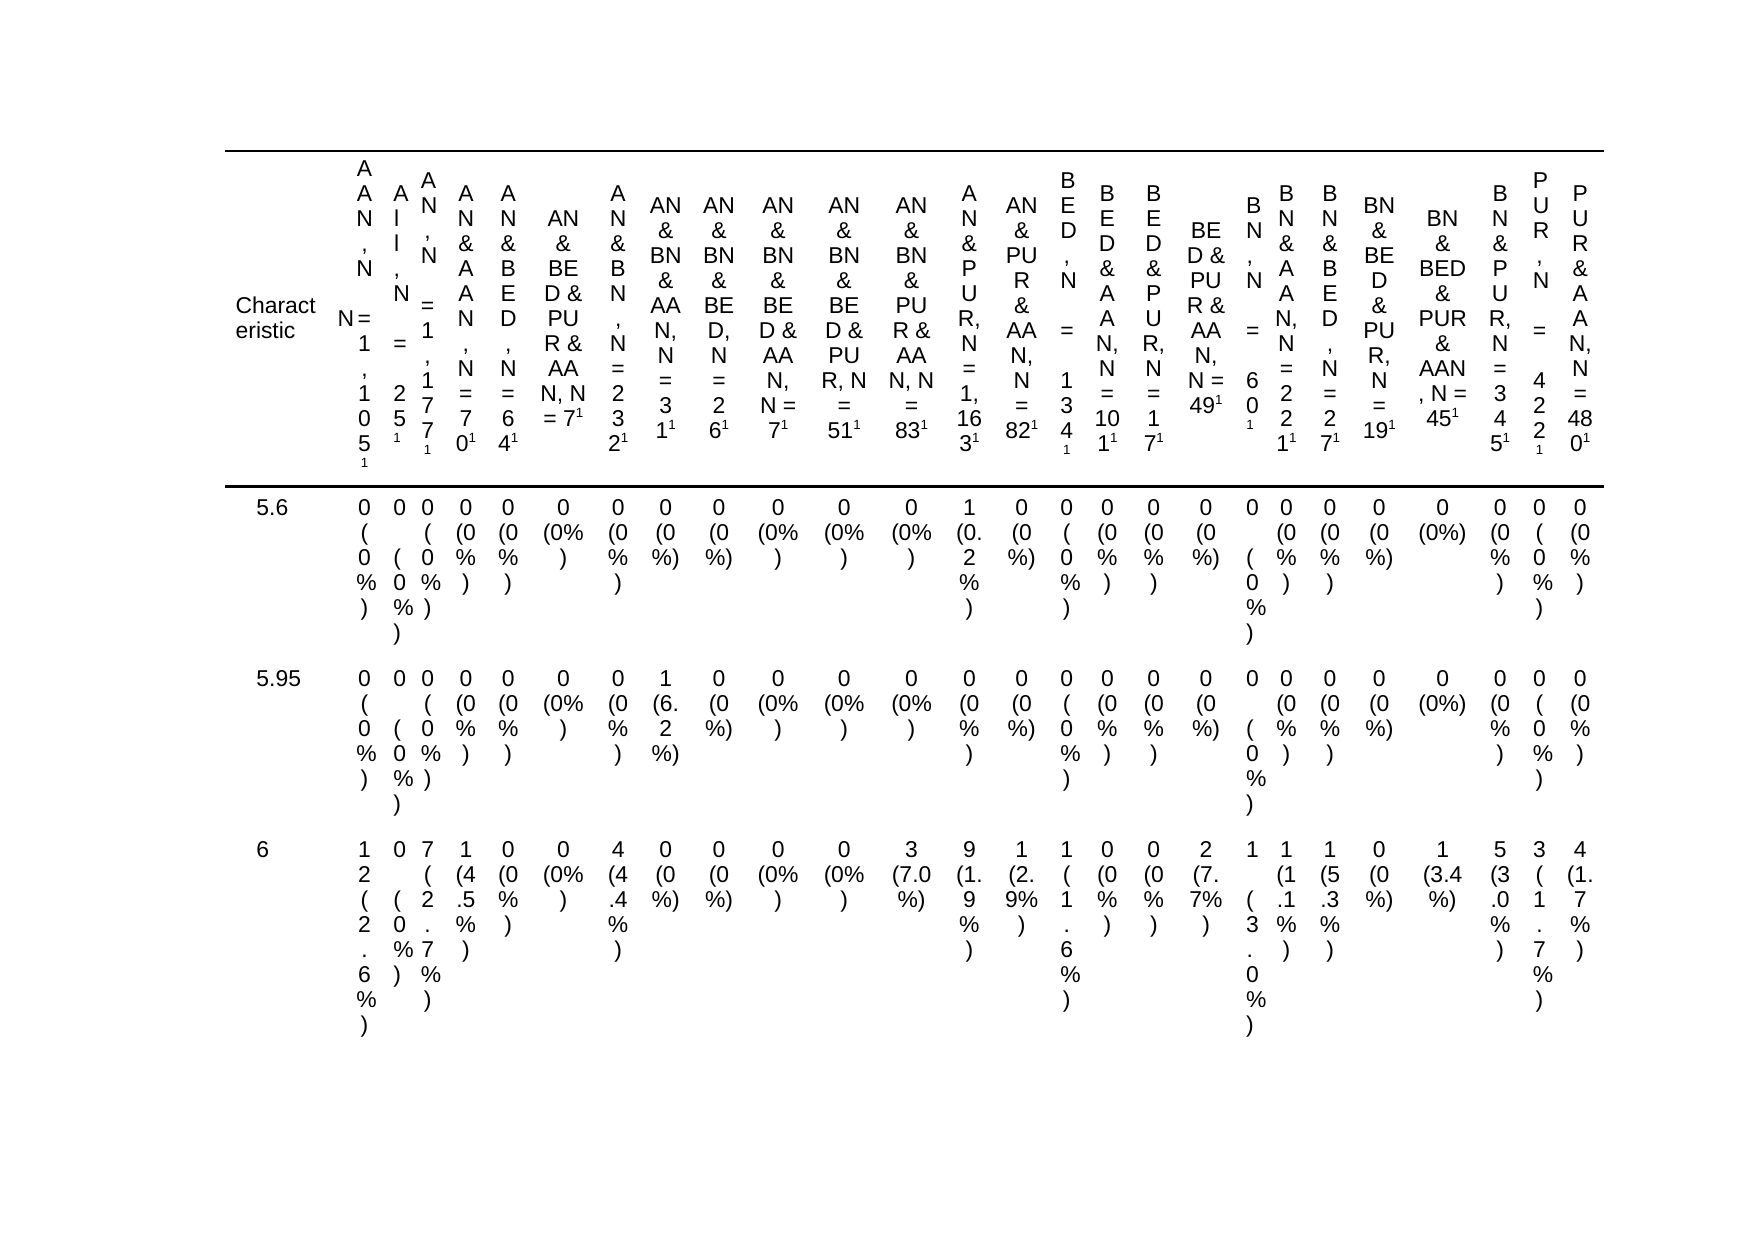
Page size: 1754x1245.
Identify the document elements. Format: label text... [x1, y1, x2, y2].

table_header AN & BN, N = 2321 [597, 152, 639, 485]
table_header AN & AAN, N = 701 [445, 152, 487, 485]
table_header AN & PUR, N = 1,1631 [945, 152, 993, 485]
table_header BN, N = 601 [1235, 152, 1264, 485]
table_header AN & BED, N = 641 [487, 152, 529, 485]
table_header BN & AAN, N = 2211 [1264, 152, 1308, 485]
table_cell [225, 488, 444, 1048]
table_header N [327, 152, 346, 485]
table_header AN & BN & BED, N = 261 [692, 152, 746, 485]
table_header BED & PUR & AAN, N = 491 [1176, 152, 1235, 485]
table_header BN & PUR, N = 3451 [1478, 152, 1522, 485]
table_header BN & BED, N = 271 [1309, 152, 1351, 485]
table_header BN & BED & PUR, N = 191 [1351, 152, 1407, 485]
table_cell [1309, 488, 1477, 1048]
table_header BED & AAN, N = 1011 [1083, 152, 1131, 485]
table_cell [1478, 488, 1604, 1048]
table_header PUR & AAN, N = 4801 [1556, 152, 1604, 485]
table_header PUR, N = 4221 [1522, 152, 1556, 485]
table_header AN & BED & PUR & AAN, N = 71 [529, 152, 597, 485]
table_header AN & PUR & AAN, N = 821 [993, 152, 1050, 485]
table_header AN & BN & BED & AAN, N = 71 [746, 152, 810, 485]
table_header AN & BN & BED & PUR, N = 511 [810, 152, 878, 485]
table_header AN, N = 1,1771 [410, 152, 444, 485]
table_header AAN, N = 1,1051 [346, 152, 383, 485]
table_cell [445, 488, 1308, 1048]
table_header AN & BN & AAN, N = 311 [639, 152, 692, 485]
table_header AN & BN & PUR & AAN, N = 831 [878, 152, 945, 485]
table_header BN & BED & PUR & AAN, N = 451 [1407, 152, 1477, 485]
table_header BED & PUR, N = 171 [1131, 152, 1176, 485]
table_header BED, N = 1341 [1050, 152, 1083, 485]
table_header Characteristic [225, 152, 327, 485]
table_header All, N = 251 [383, 152, 410, 485]
